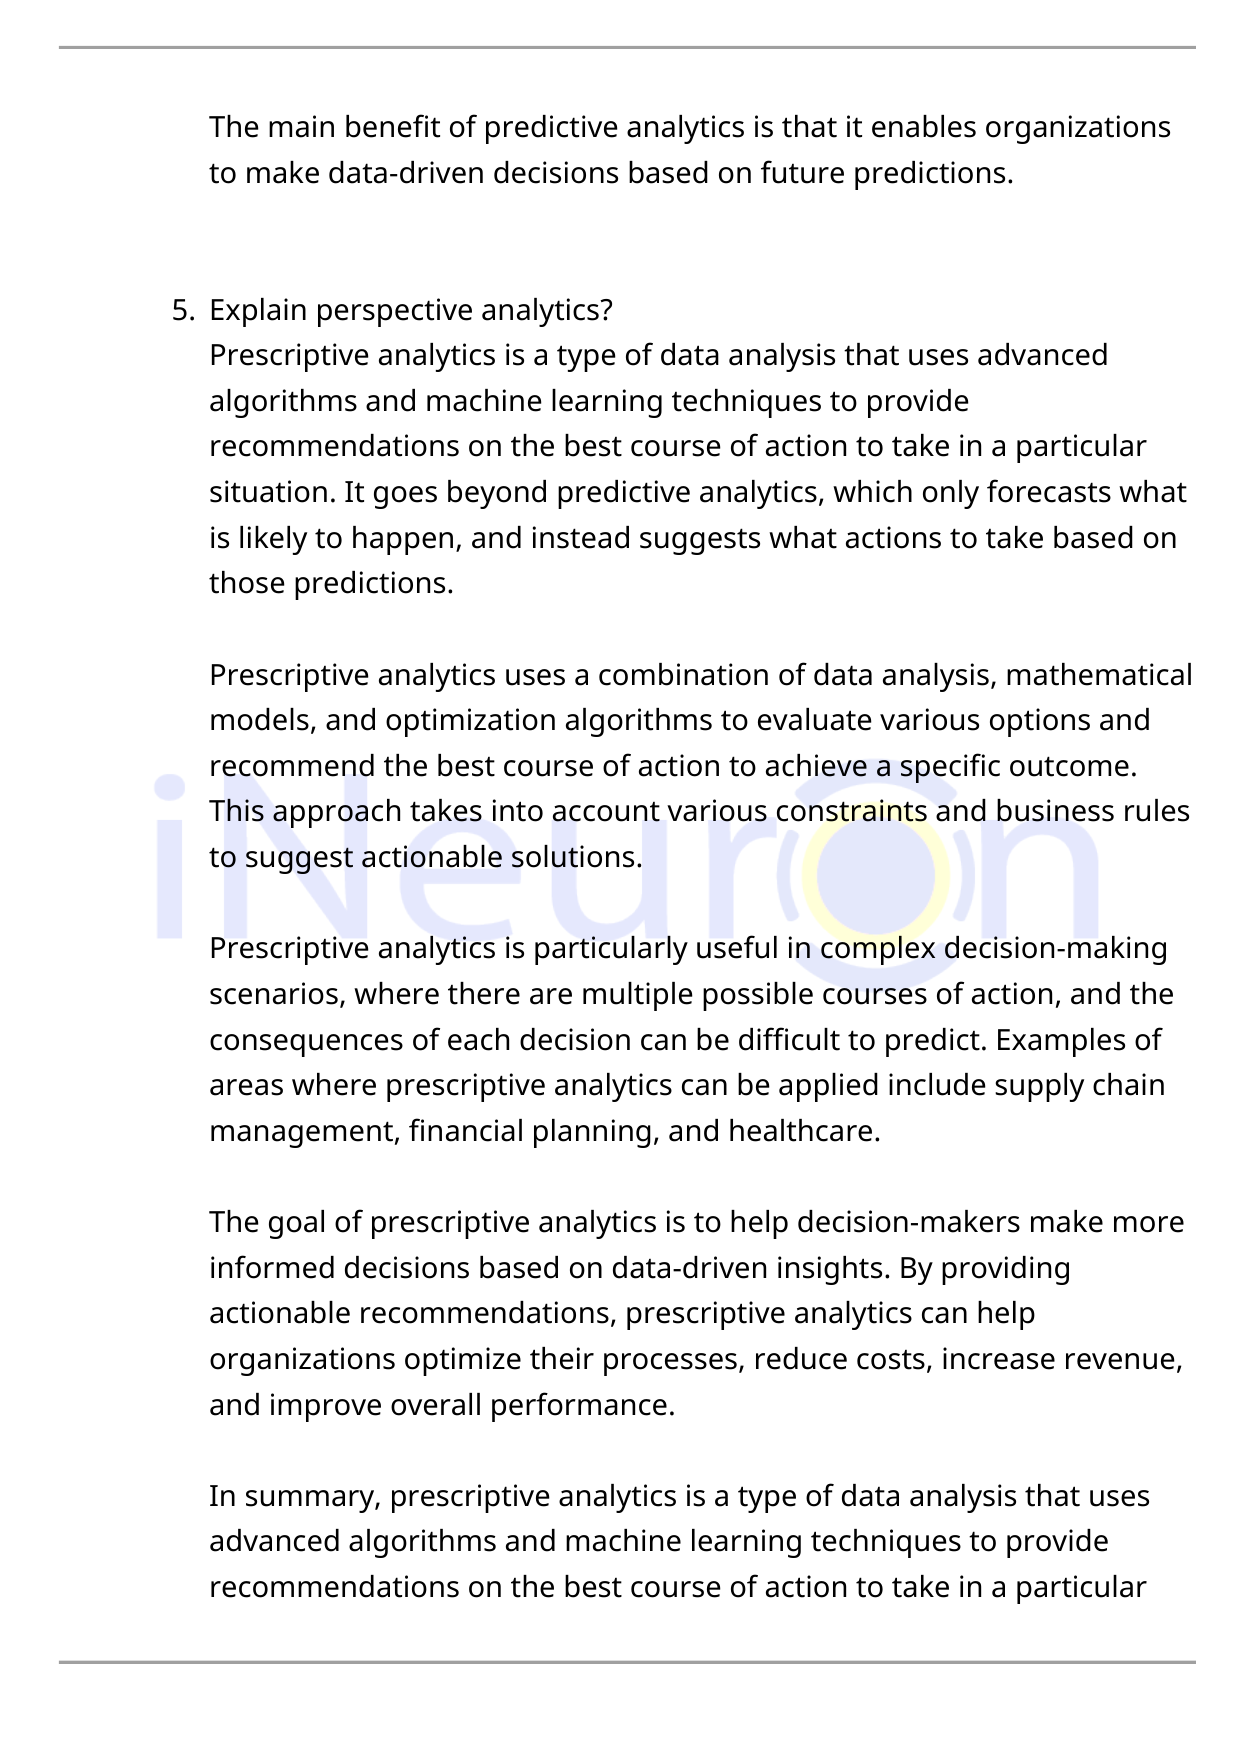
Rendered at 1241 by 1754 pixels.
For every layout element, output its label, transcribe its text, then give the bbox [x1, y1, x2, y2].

list The goal of prescriptive analytics is to help decision-makers make more informed decisions based on data-driven insights. By providing actionable recommendations, prescriptive analytics can help organizations optimize their processes, reduce costs, increase revenue, and improve overall performance. [209, 1201, 1196, 1423]
list Prescriptive analytics uses a combination of data analysis, mathematical models, and optimization algorithms to evaluate various options and recommend the best course of action to achieve a specific outcome. This approach takes into account various constraints and business rules to suggest actionable solutions. [209, 654, 1196, 876]
list Prescriptive analytics is a type of data analysis that uses advanced algorithms and machine learning techniques to provide recommendations on the best course of action to take in a particular situation. It goes beyond predictive analytics, which only forecasts what is likely to happen, and instead suggests what actions to take based on those predictions. [209, 334, 1196, 602]
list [209, 106, 1196, 192]
list Prescriptive analytics is particularly useful in complex decision-making scenarios, where there are multiple possible courses of action, and the consequences of each decision can be difficult to predict. Examples of areas where prescriptive analytics can be applied include supply chain management, financial planning, and healthcare. [209, 927, 1196, 1150]
list Explain perspective analytics? [171, 289, 1196, 328]
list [209, 1475, 1196, 1606]
